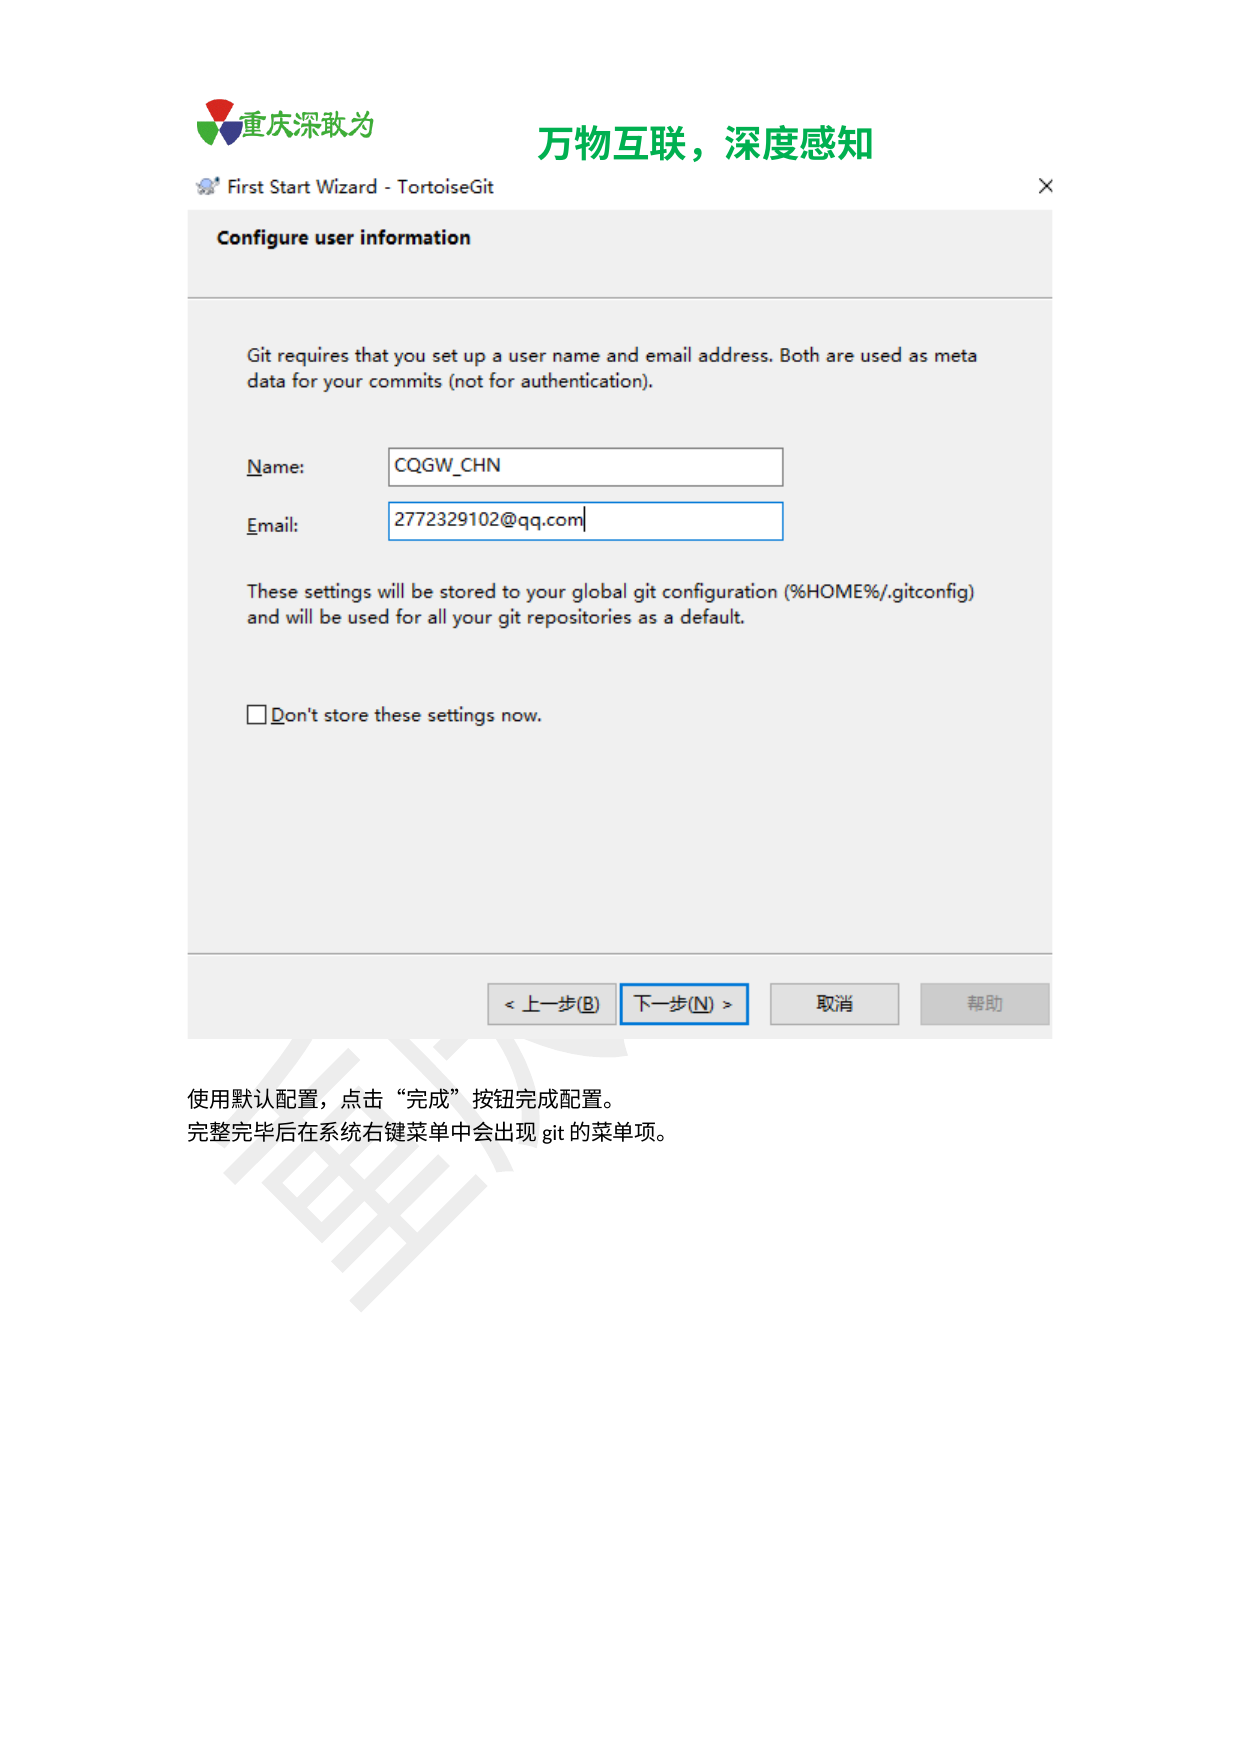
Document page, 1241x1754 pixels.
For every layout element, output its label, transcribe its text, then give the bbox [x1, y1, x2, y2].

picture [187, 90, 393, 158]
text 完整完毕后在系统右键菜单中会出现git的菜单项。 [187, 1114, 1053, 1147]
text 使用默认配置，点击“完成”按钮完成配置。 [187, 1082, 1053, 1114]
picture [187, 172, 1053, 1039]
